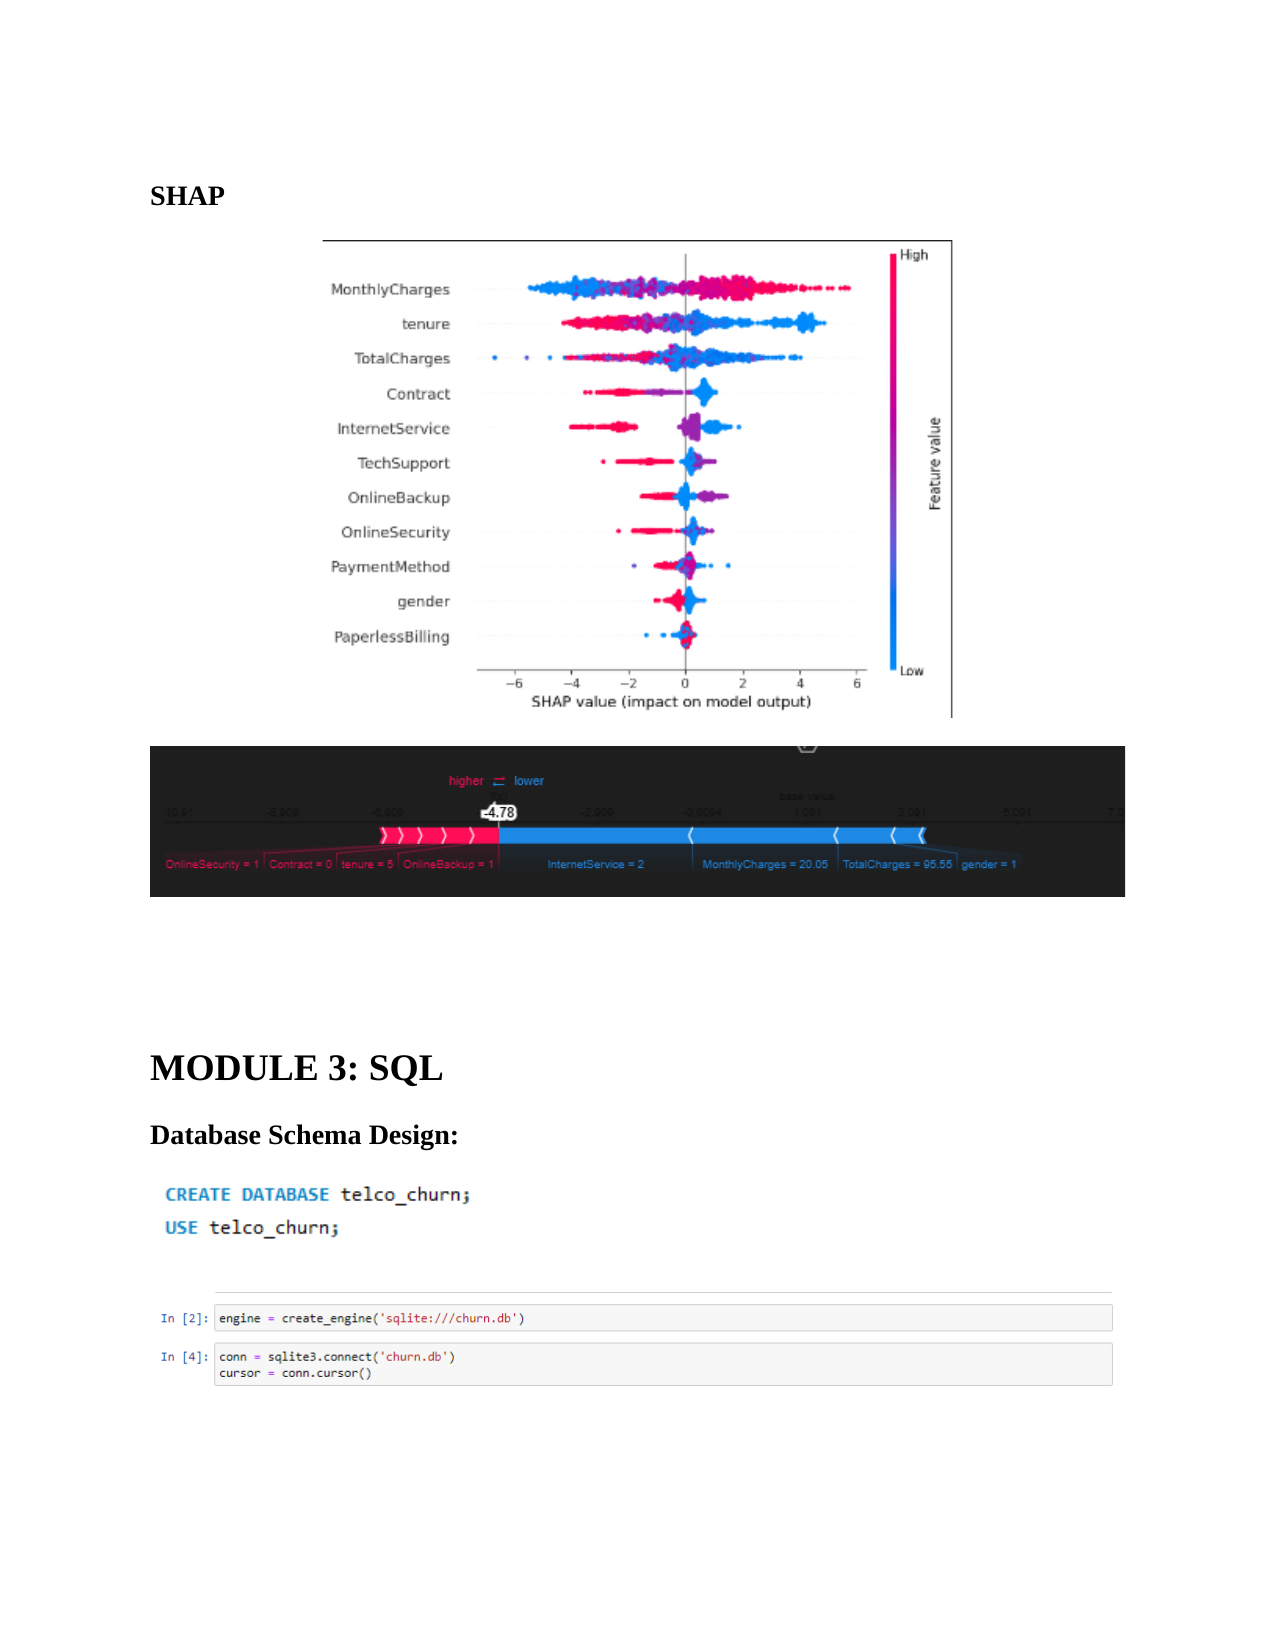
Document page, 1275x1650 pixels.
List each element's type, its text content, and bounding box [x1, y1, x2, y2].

text SHAP [150, 179, 1125, 212]
picture [150, 746, 1125, 897]
text Database Schema Design: [150, 1118, 1125, 1150]
picture [322, 240, 953, 718]
picture [150, 1292, 1125, 1388]
picture [150, 1179, 566, 1264]
text MODULE 3: SQL [150, 1045, 1125, 1088]
